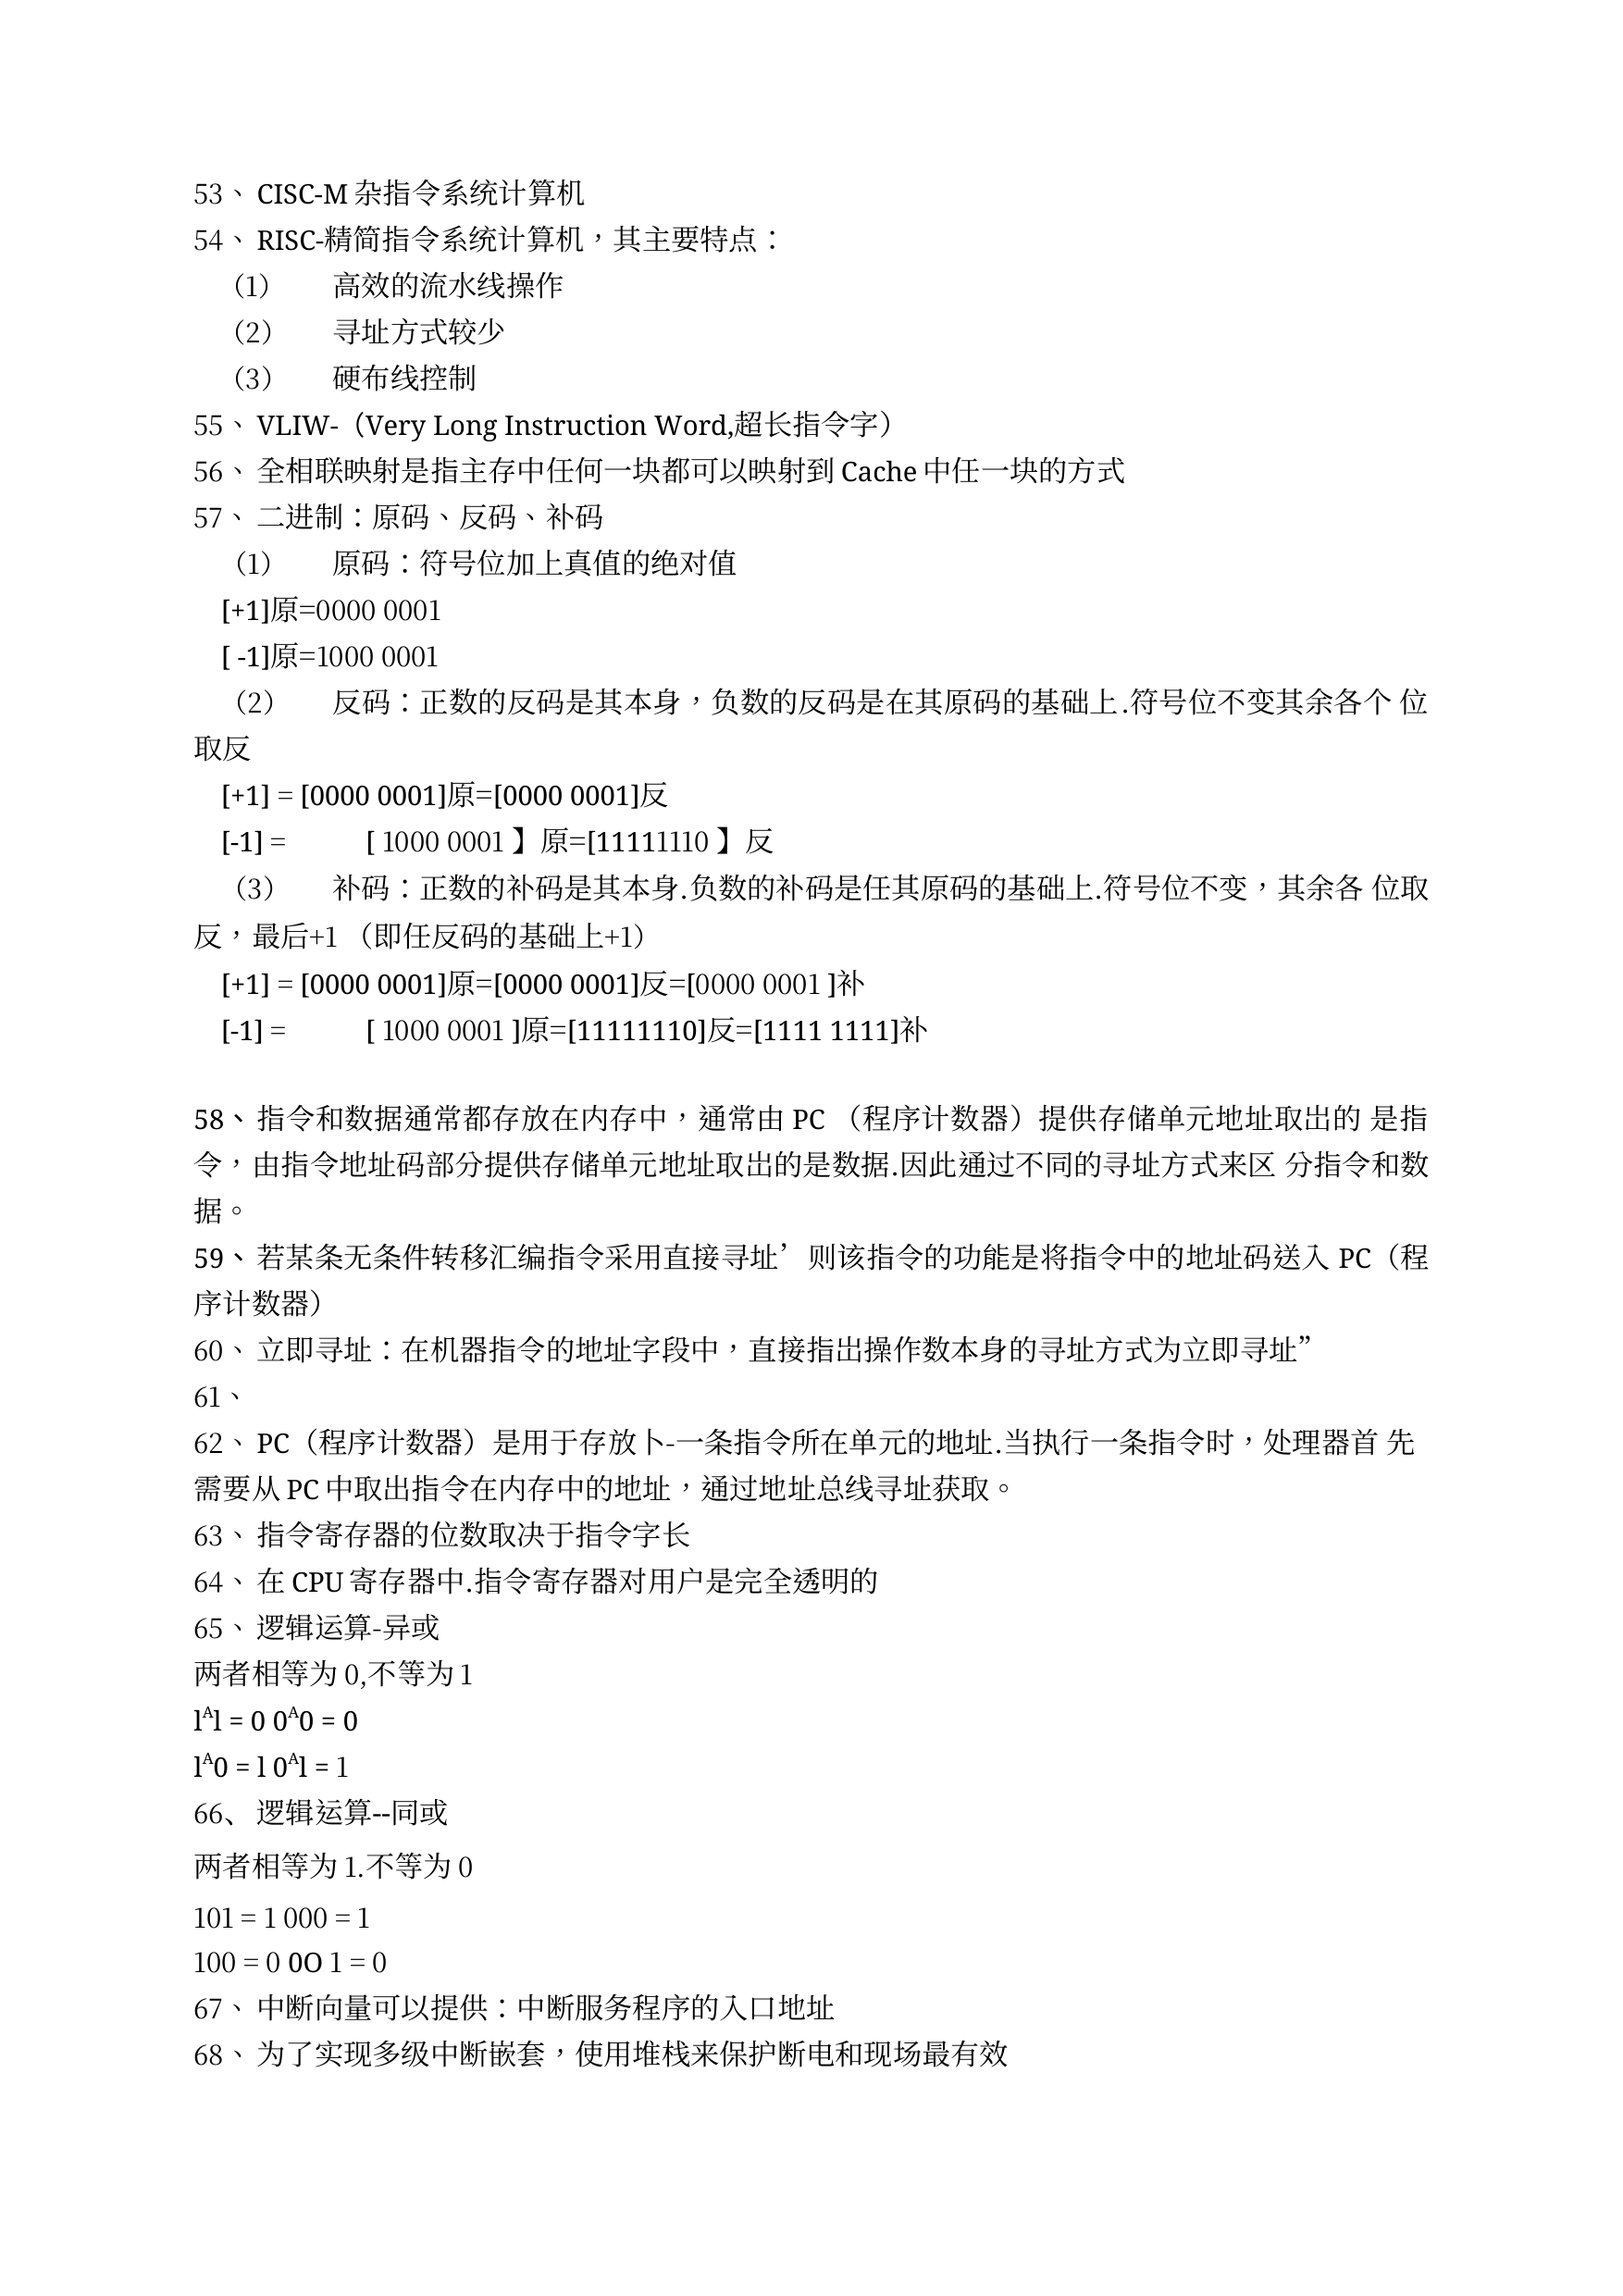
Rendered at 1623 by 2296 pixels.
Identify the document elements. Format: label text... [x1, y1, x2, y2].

text 56、 全相联映射是指主存中任何一块都可以映射到Cache中任一块的方式 [193, 444, 1429, 490]
text （2） 寻址方式较少 [193, 305, 1429, 352]
text 63、 指令寄存器的位数取决于指令字长 [193, 1508, 1429, 1555]
text [+1] = [0000 0001]原=[0000 0001]反 [193, 768, 1429, 814]
text 53、 CISC-M杂指令系统计算机 [193, 167, 1429, 213]
text 67、 中断向量可以提供：中断服务程序的入口地址 [193, 1982, 1429, 2029]
text lAl = 0 0A0 = 0 [193, 1694, 1429, 1740]
text （2） 反码：正数的反码是其本身，负数的反码是在其原码的基础上.符号位不变其余各个 位取反 [193, 676, 1429, 768]
text 101 = 1 000 = 1 [193, 1897, 1429, 1936]
text （1） 高效的流水线操作 [193, 259, 1429, 305]
text 55、 VLIW-（Very Long Instruction Word,超长指令字） [193, 398, 1429, 444]
text 54、 RISC-精简指令系统计算机，其主要特点： [193, 213, 1429, 259]
text （1） 原码：符号位加上真值的绝对值 [193, 537, 1429, 583]
text 59、 若某条无条件转移汇编指令采用直接寻址’则该指令的功能是将指令中的地址码送入 PC（程序计数器） [193, 1231, 1429, 1323]
text 两者相等为0,不等为1 [193, 1647, 1429, 1694]
text 68、 为了实现多级中断嵌套，使用堆栈来保护断电和现场最有效 [193, 2029, 1429, 2075]
text 65、 逻辑运算-异或 [193, 1601, 1429, 1647]
text （3） 硬布线控制 [193, 352, 1429, 398]
text lA0 = l 0Al = 1 [193, 1740, 1429, 1786]
text 66、 逻辑运算--同或 [193, 1786, 1429, 1832]
text （3） 补码：正数的补码是其本身.负数的补码是任其原码的基础上.符号位不变，其余各 位取反，最后+1 （即任反码的基础上+1） [193, 861, 1429, 957]
text 58、 指令和数据通常都存放在内存中，通常由PC （程序计数器）提供存储单元地址取岀的 是指令，由指令地址码部分提供存储单元地址取岀的是数据.因此通过不同的寻址方式来区 分指令和数据。 [193, 1092, 1429, 1231]
text 两者相等为1.不等为0 [193, 1843, 1429, 1885]
text 60、 立即寻址：在机器指令的地址字段中，直接指岀操作数本身的寻址方式为立即寻址” [193, 1323, 1429, 1370]
text 64、 在CPU寄存器中.指令寄存器对用户是完全透明的 [193, 1555, 1429, 1601]
text [-1] = [ 1000 0001 】原=[11111110 】反 [193, 814, 1429, 861]
text [ -1]原=1000 0001 [193, 629, 1429, 676]
text [+1] = [0000 0001]原=[0000 0001]反=[0000 0001 ]补 [193, 957, 1429, 1003]
text [-1] = [ 1000 0001 ]原=[11111110]反=[1111 1111]补 [193, 1003, 1429, 1049]
text [+1]原=0000 0001 [193, 583, 1429, 629]
text 57、 二进制：原码、反码、补码 [193, 490, 1429, 537]
text 62、 PC（程序计数器）是用于存放卜-一条指令所在单元的地址.当执行一条指令时，处理器首 先需要从PC中取出指令在内存中的地址，通过地址总线寻址获取。 [193, 1416, 1429, 1508]
text 100 = 0 0O 1 = 0 [193, 1936, 1429, 1982]
text 61、 [193, 1370, 1429, 1416]
